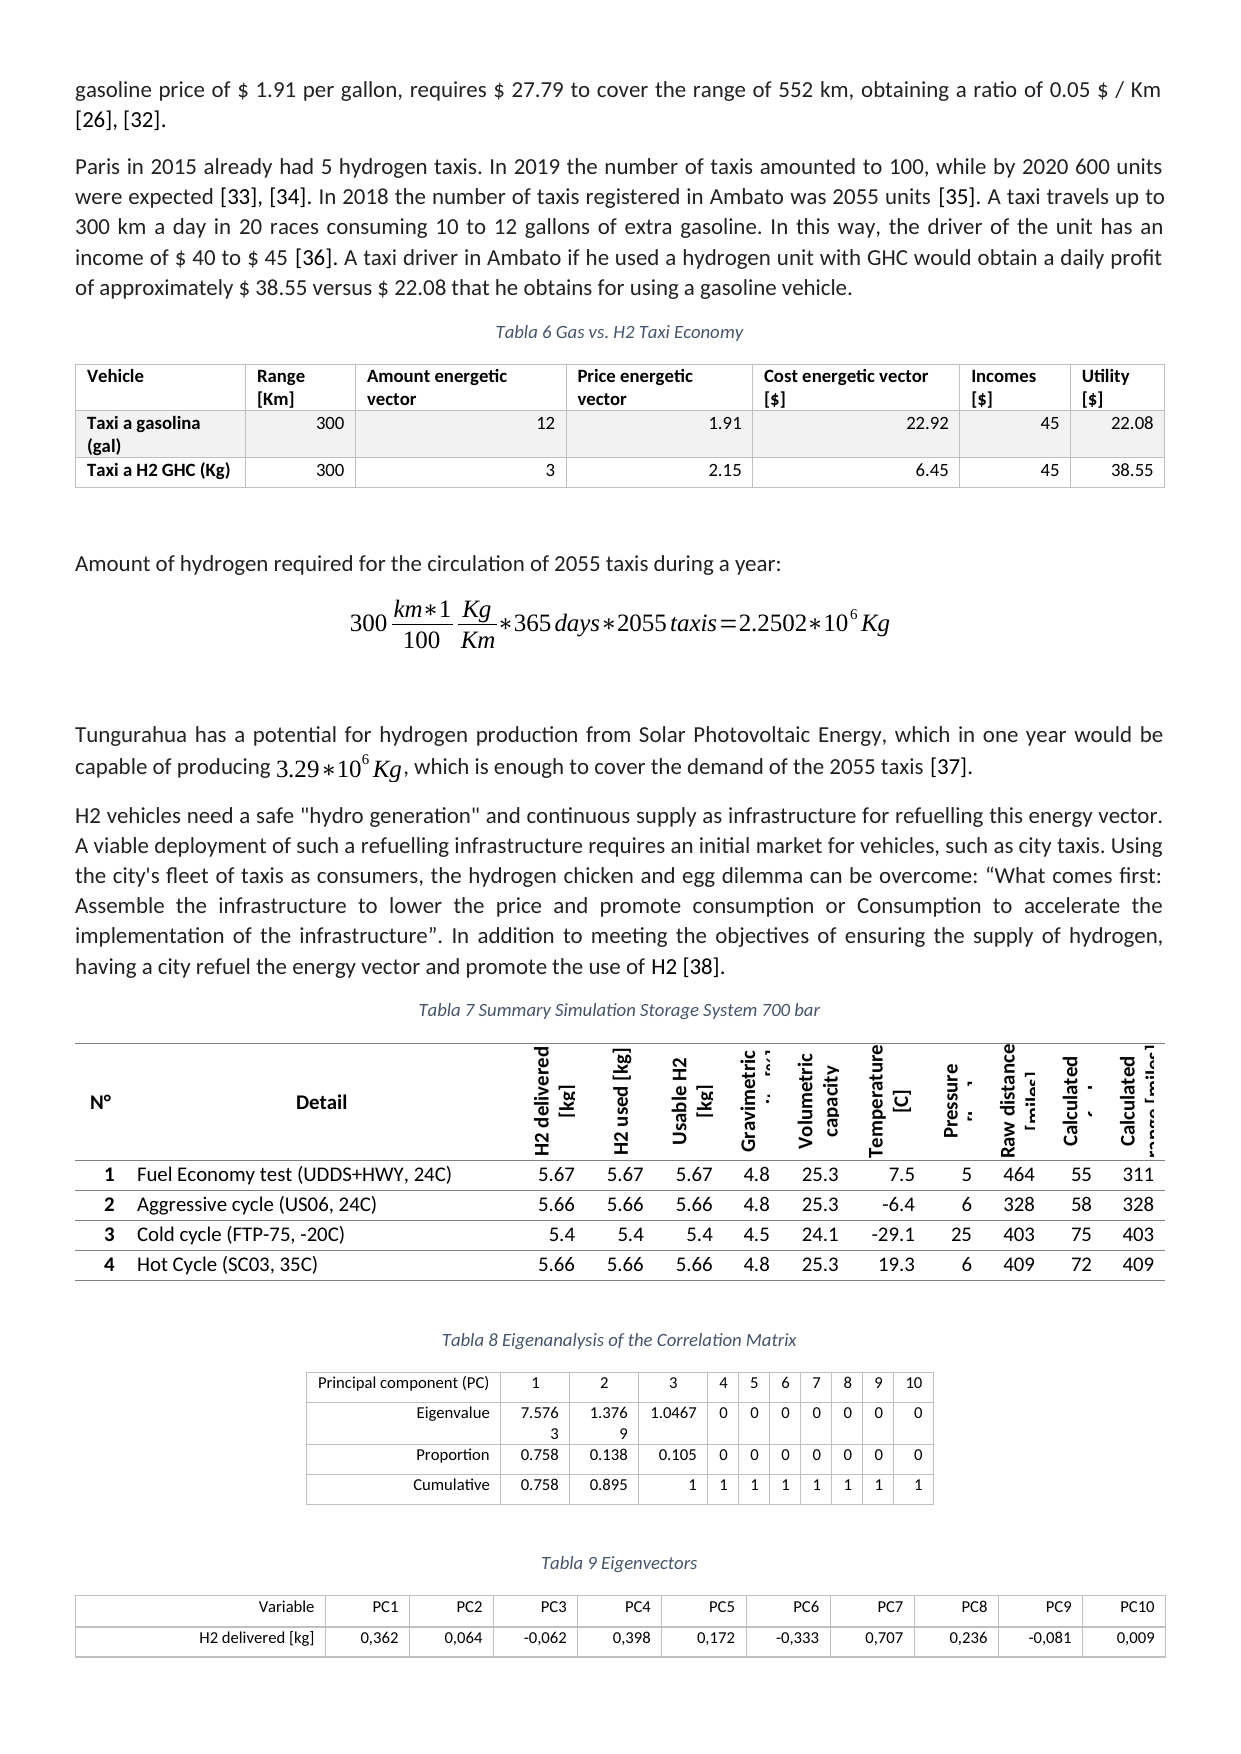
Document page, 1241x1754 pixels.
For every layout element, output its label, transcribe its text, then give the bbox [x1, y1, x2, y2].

table_cell 328 [983, 1191, 1046, 1220]
table_header H2 delivered [kg] [517, 1044, 586, 1160]
table_cell 22.92 [753, 411, 959, 457]
table_cell 25.3 [781, 1251, 850, 1280]
table_cell 0.138 [570, 1445, 638, 1473]
text Tabla 9 Eigenvectors [75, 1551, 1165, 1574]
table_cell Taxi a gasolina (gal) [76, 411, 245, 457]
table_header PC8 [915, 1596, 998, 1626]
table_cell 38.55 [1071, 458, 1164, 487]
table_cell 5.67 [586, 1161, 655, 1190]
table_header PC3 [494, 1596, 577, 1626]
table_cell 4.8 [724, 1251, 781, 1280]
table_cell 311 [1103, 1161, 1165, 1190]
table_cell 0,362 [326, 1628, 409, 1656]
table_header 9 [863, 1373, 893, 1402]
table_header H2 used [kg] [586, 1044, 655, 1160]
table_cell 4.8 [724, 1161, 781, 1190]
table_cell 1 [639, 1475, 707, 1503]
table_cell 1.0467 [639, 1403, 707, 1443]
table_cell 1 [894, 1475, 933, 1503]
table_cell 0,064 [410, 1628, 493, 1656]
table_cell Fuel Economy test (UDDS+HWY, 24C) [126, 1161, 517, 1190]
table_cell 25.3 [781, 1161, 850, 1190]
table_cell 1 [770, 1475, 800, 1503]
table_cell 0 [832, 1403, 862, 1443]
table_header Price energetic vector [567, 365, 752, 410]
table_cell 4.5 [724, 1221, 781, 1250]
table_cell 5.66 [517, 1251, 586, 1280]
table_cell 1 [708, 1475, 738, 1503]
table_cell 0 [708, 1445, 738, 1473]
table_cell -0,081 [999, 1628, 1082, 1656]
table_header 2 [570, 1373, 638, 1402]
table_cell 409 [983, 1251, 1046, 1280]
table_cell 45 [960, 411, 1070, 457]
table_cell -29.1 [850, 1221, 926, 1250]
table_header Utility [$] [1071, 365, 1164, 410]
table_header Vehicle [76, 365, 245, 410]
table_header Temperature [C] [850, 1044, 926, 1160]
table_cell 5.66 [517, 1191, 586, 1220]
table_header Amount energetic vector [356, 365, 566, 410]
text Tabla 6 Gas vs. H2 Taxi Economy [75, 320, 1165, 343]
table_cell 24.1 [781, 1221, 850, 1250]
table_header 5 [739, 1373, 769, 1402]
table_cell 1 [739, 1475, 769, 1503]
table_cell Hot Cycle (SC03, 35C) [126, 1251, 517, 1280]
table_cell 5.67 [655, 1161, 724, 1190]
text Tabla 7 Summary Simulation Storage System 700 bar [75, 999, 1165, 1022]
table_header PC6 [747, 1596, 830, 1626]
table_cell 1 [801, 1475, 831, 1503]
table_header Calculated fuel economy [mpgge] [1046, 1044, 1103, 1160]
table_cell 0 [739, 1403, 769, 1443]
table_cell -6.4 [850, 1191, 926, 1220]
table_header Principal component (PC) [307, 1373, 500, 1402]
table_cell 464 [983, 1161, 1046, 1190]
table_header Gravimetric capacity [%] [724, 1044, 781, 1160]
table_cell 0 [708, 1403, 738, 1443]
table_cell 7.5763 [501, 1403, 569, 1443]
table_cell Eigenvalue [307, 1403, 500, 1443]
table_cell 0 [894, 1445, 933, 1473]
table_cell 0 [863, 1403, 893, 1443]
table_header Usable H2 [kg] [655, 1044, 724, 1160]
table_cell 0 [894, 1403, 933, 1443]
table_cell 0,398 [578, 1628, 661, 1656]
table_cell -0,333 [747, 1628, 830, 1656]
table_cell 7.5 [850, 1161, 926, 1190]
table_cell 1.3769 [570, 1403, 638, 1443]
table_cell 409 [1103, 1251, 1165, 1280]
table_cell 5.66 [586, 1251, 655, 1280]
table_cell 6 [926, 1251, 983, 1280]
table_cell -0,062 [494, 1628, 577, 1656]
table_cell 328 [1103, 1191, 1165, 1220]
table_cell 0 [801, 1445, 831, 1473]
table_cell 5 [926, 1161, 983, 1190]
table_header PC5 [662, 1596, 746, 1626]
table_header 10 [894, 1373, 933, 1402]
table_cell 0.758 [501, 1475, 569, 1503]
table_cell 403 [1103, 1221, 1165, 1250]
table_cell 0 [863, 1445, 893, 1473]
text Paris in 2015 already had 5 hydrogen taxis. In 2019 the number of taxis amounted to 100, while by 2020 600 units were expected [33], [34]. In 2018 the number of taxis registered in Ambato was 2055 units [35]. A taxi travels up to 300 km a day in 20 races consuming 10 to 12 gallons of extra gasoline. In this way, the driver of the unit has an income of $ 40 to $ 45 [36]. A taxi driver in Ambato if he used a hydrogen unit with GHC would obtain a daily profit of approximately $ 38.55 versus $ 22.08 that he obtains for using a gasoline vehicle. [75, 152, 1165, 301]
text H2 vehicles need a safe "hydro generation" and continuous supply as infrastructure for refuelling this energy vector. A viable deployment of such a refuelling infrastructure requires an initial market for vehicles, such as city taxis. Using the city's fleet of taxis as consumers, the hydrogen chicken and egg dilemma can be overcome: “What comes first: Assemble the infrastructure to lower the price and promote consumption or Consumption to accelerate the implementation of the infrastructure”. In addition to meeting the objectives of ensuring the supply of hydrogen, having a city refuel the energy vector and promote the use of H2 [38]. [75, 801, 1165, 980]
table_cell 5.66 [655, 1191, 724, 1220]
table_cell 0 [770, 1445, 800, 1473]
text Tungurahua has a potential for hydrogen production from Solar Photovoltaic Energy, which in one year would be capable of producing , which is enough to cover the demand of the 2055 taxis [37]. [75, 721, 1165, 782]
table_cell Taxi a H2 GHC (Kg) [76, 458, 245, 487]
table_header Detail [126, 1044, 517, 1160]
table_cell 5.67 [517, 1161, 586, 1190]
table_cell 58 [1046, 1191, 1103, 1220]
table_cell 2 [75, 1191, 126, 1220]
table_cell 0.758 [501, 1445, 569, 1473]
table_cell 1 [832, 1475, 862, 1503]
table_cell 300 [246, 411, 355, 457]
table_header 8 [832, 1373, 862, 1402]
table_cell 72 [1046, 1251, 1103, 1280]
table_cell Aggressive cycle (US06, 24C) [126, 1191, 517, 1220]
table_header Cost energetic vector [$] [753, 365, 959, 410]
table_cell 6.45 [753, 458, 959, 487]
table_cell 0 [801, 1403, 831, 1443]
table_cell 5.66 [586, 1191, 655, 1220]
table_cell 0,707 [831, 1628, 914, 1656]
table_cell 403 [983, 1221, 1046, 1250]
table_cell Proportion [307, 1445, 500, 1473]
table_cell 300 [246, 458, 355, 487]
table_header PC7 [831, 1596, 914, 1626]
table_cell 25 [926, 1221, 983, 1250]
table_cell 5.4 [517, 1221, 586, 1250]
table_cell 0 [832, 1445, 862, 1473]
table_header Calculated range [miles] [1103, 1044, 1165, 1160]
table_header 4 [708, 1373, 738, 1402]
table_header Incomes [$] [960, 365, 1070, 410]
table_header N° [75, 1044, 126, 1160]
table_cell Cold cycle (FTP-75, -20C) [126, 1221, 517, 1250]
table_cell 22.08 [1071, 411, 1164, 457]
table_cell 4 [75, 1251, 126, 1280]
table_cell 0,172 [662, 1628, 746, 1656]
table_cell 75 [1046, 1221, 1103, 1250]
table_cell 5.66 [655, 1251, 724, 1280]
table_header 1 [501, 1373, 569, 1402]
table_header 7 [801, 1373, 831, 1402]
text Tabla 8 Eigenanalysis of the Correlation Matrix [75, 1328, 1165, 1351]
table_cell 4.8 [724, 1191, 781, 1220]
table_header PC1 [326, 1596, 409, 1626]
table_cell 0 [739, 1445, 769, 1473]
table_cell H2 delivered [kg] [76, 1628, 325, 1656]
table_cell 6 [926, 1191, 983, 1220]
table_cell 0,009 [1083, 1628, 1165, 1656]
table_cell 2.15 [567, 458, 752, 487]
table_header 6 [770, 1373, 800, 1402]
table_header PC2 [410, 1596, 493, 1626]
text Amount of hydrogen required for the circulation of 2055 taxis during a year: [75, 549, 1165, 577]
table_cell 19.3 [850, 1251, 926, 1280]
table_cell 1.91 [567, 411, 752, 457]
table_header Variable [76, 1596, 325, 1626]
table_cell 0 [770, 1403, 800, 1443]
table_cell 0.105 [639, 1445, 707, 1473]
table_cell Cumulative [307, 1475, 500, 1503]
table_header Range [Km] [246, 365, 355, 410]
table_cell 45 [960, 458, 1070, 487]
table_cell 0.895 [570, 1475, 638, 1503]
table_header PC9 [999, 1596, 1082, 1626]
table_cell 3 [356, 458, 566, 487]
table_header Raw distance [miles] [983, 1044, 1046, 1160]
table_cell 55 [1046, 1161, 1103, 1190]
table_header PC10 [1083, 1596, 1165, 1626]
table_header Pressure [bar] [926, 1044, 983, 1160]
table_cell 0,236 [915, 1628, 998, 1656]
table_cell 12 [356, 411, 566, 457]
table_header 3 [639, 1373, 707, 1402]
table_cell 5.4 [655, 1221, 724, 1250]
table_cell 1 [863, 1475, 893, 1503]
table_cell 1 [75, 1161, 126, 1190]
table_header PC4 [578, 1596, 661, 1626]
table_cell 3 [75, 1221, 126, 1250]
table_header Volumetric capacity [g/L] [781, 1044, 850, 1160]
table_cell 5.4 [586, 1221, 655, 1250]
table_cell 25.3 [781, 1191, 850, 1220]
